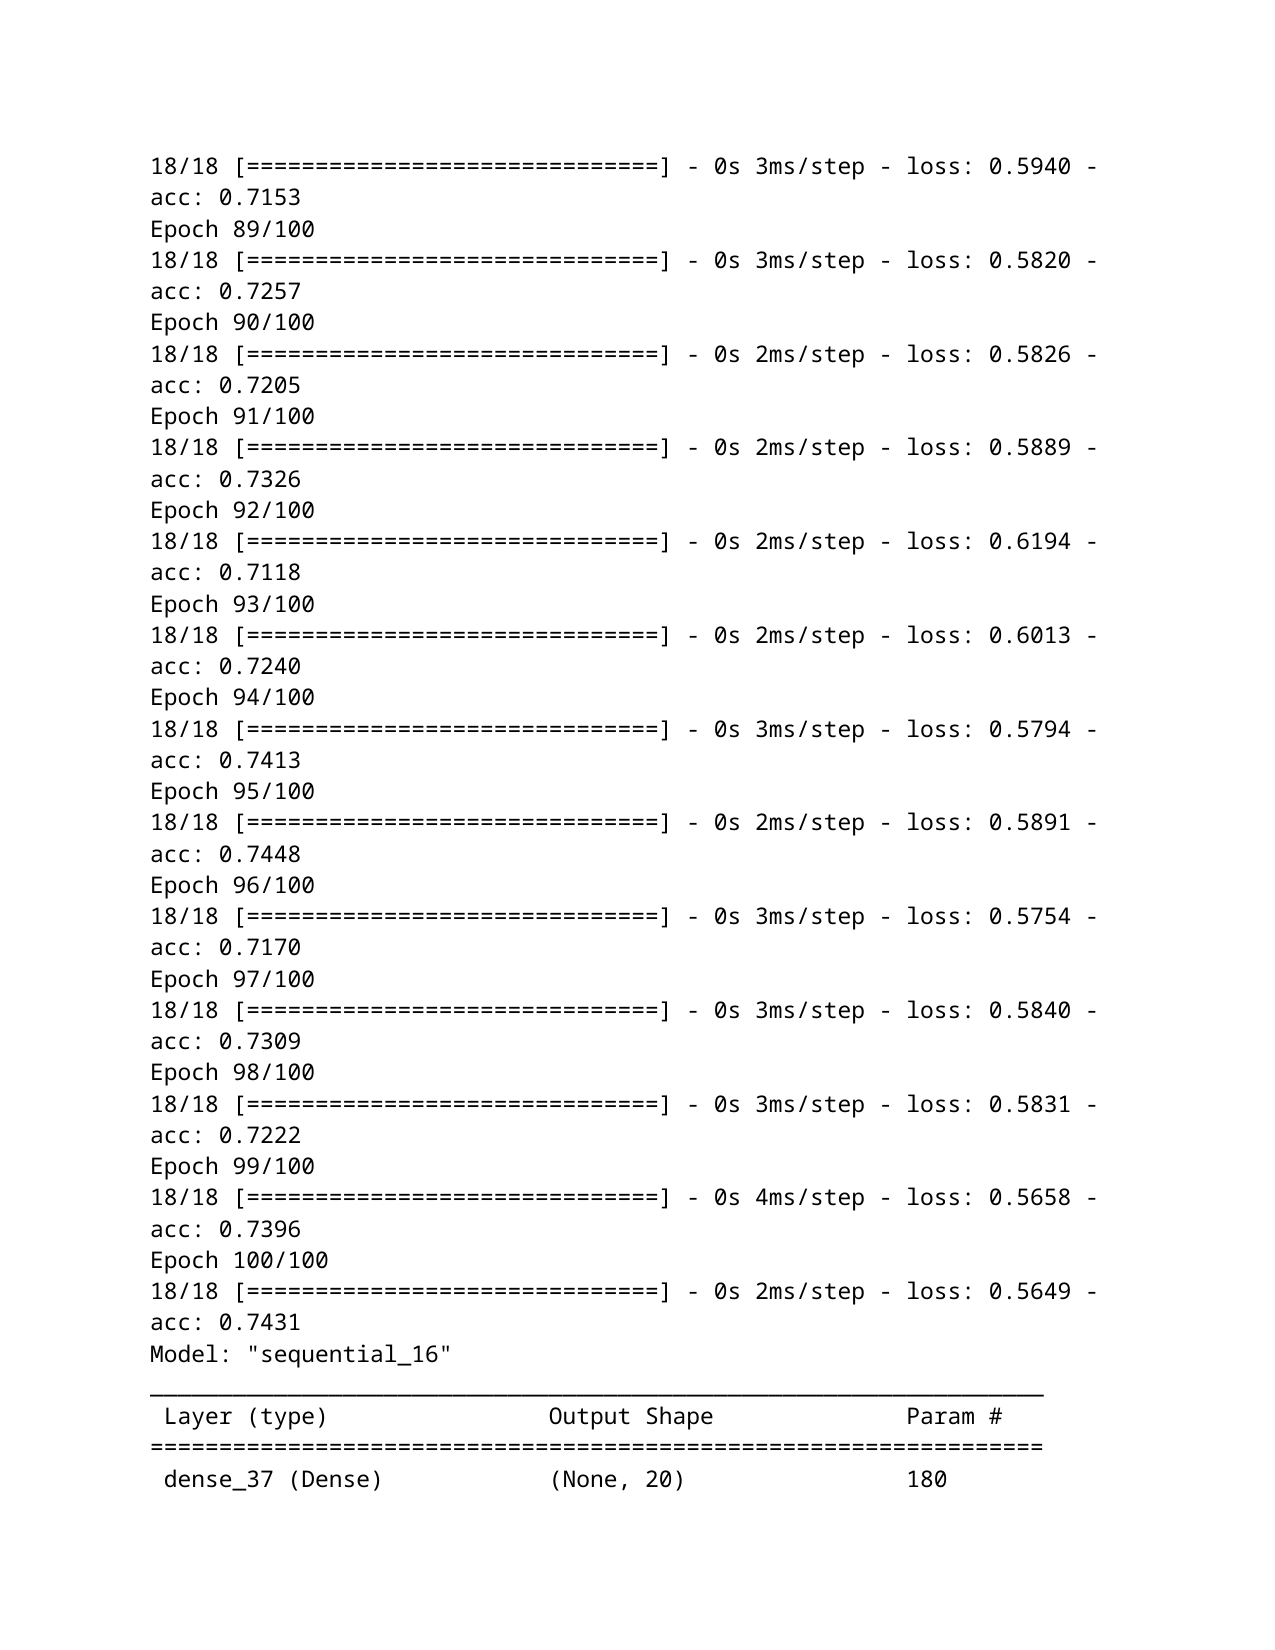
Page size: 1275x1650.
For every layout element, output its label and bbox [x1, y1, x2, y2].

text [150, 150, 1125, 1494]
